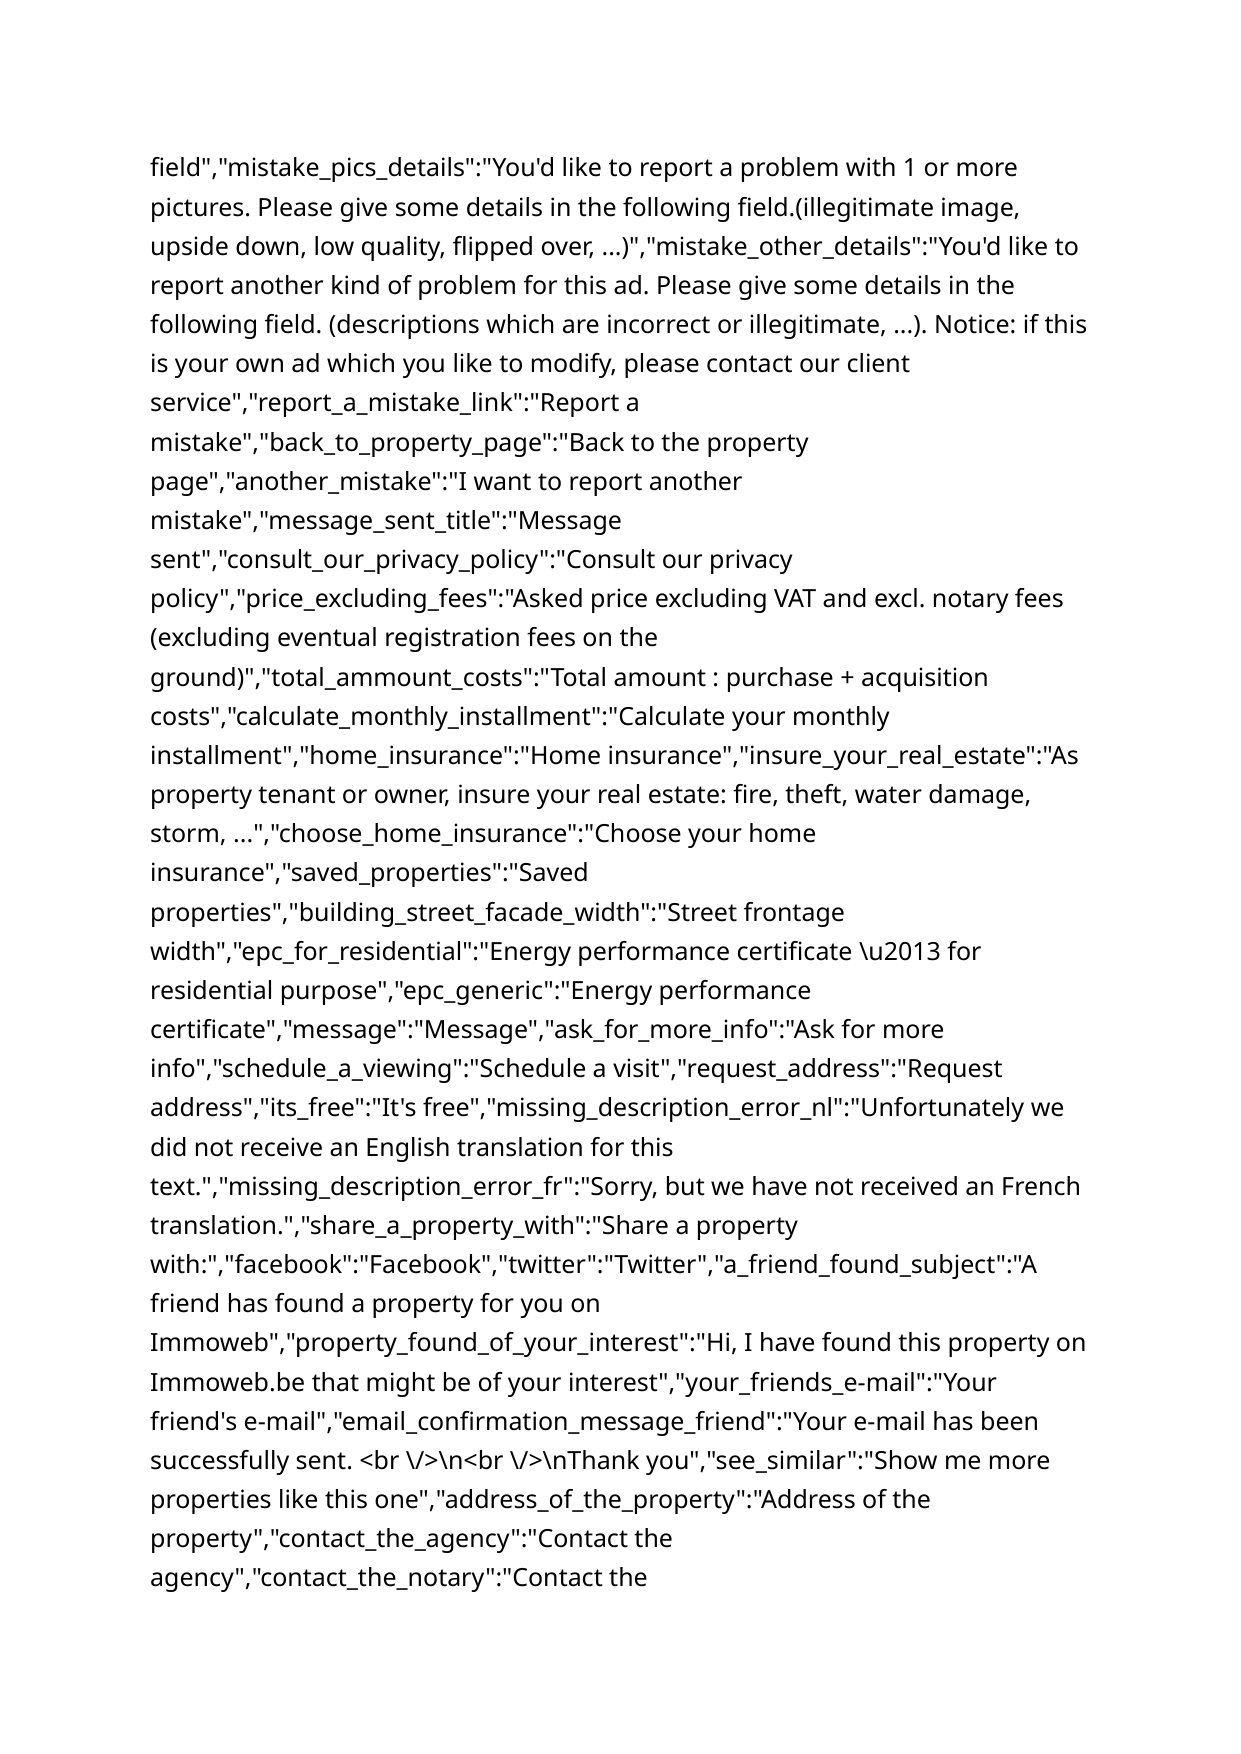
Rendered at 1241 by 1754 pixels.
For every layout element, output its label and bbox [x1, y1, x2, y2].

text [150, 150, 1090, 1594]
